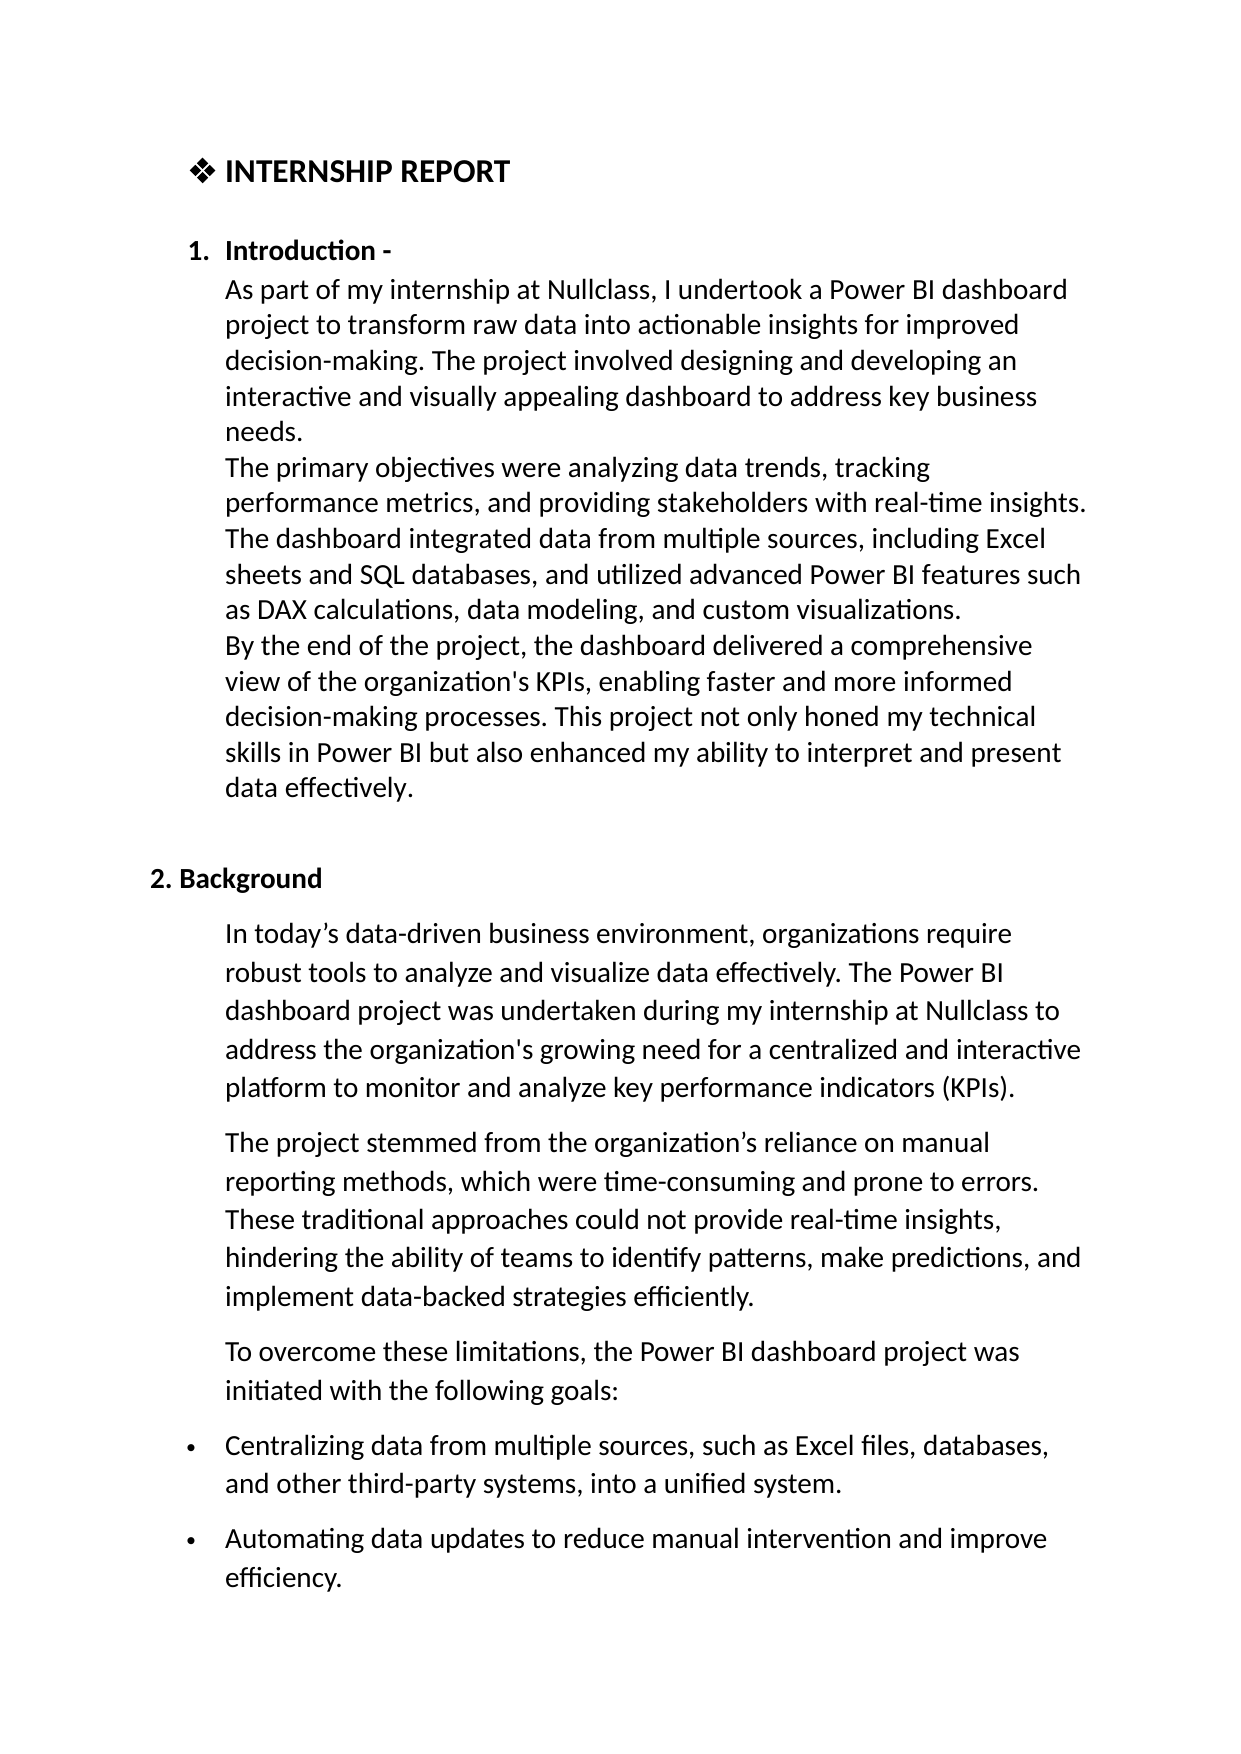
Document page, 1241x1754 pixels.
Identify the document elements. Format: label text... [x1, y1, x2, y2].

list By the end of the project, the dashboard delivered a comprehensive view of the organization's KPIs, enabling faster and more informed decision-making processes. This project not only honed my technical skills in Power BI but also enhanced my ability to interpret and present data effectively. [225, 627, 1090, 805]
list Automating data updates to reduce manual intervention and improve efficiency. [187, 1520, 1090, 1594]
list The primary objectives were analyzing data trends, tracking performance metrics, and providing stakeholders with real-time insights. The dashboard integrated data from multiple sources, including Excel sheets and SQL databases, and utilized advanced Power BI features such as DAX calculations, data modeling, and custom visualizations. [225, 449, 1090, 627]
list As part of my internship at Nullclass, I undertook a Power BI dashboard project to transform raw data into actionable insights for improved decision-making. The project involved designing and developing an interactive and visually appealing dashboard to address key business needs. [225, 271, 1090, 449]
text The project stemmed from the organization’s reliance on manual reporting methods, which were time-consuming and prone to errors. These traditional approaches could not provide real-time insights, hindering the ability of teams to identify patterns, make predictions, and implement data-backed strategies efficiently. [225, 1124, 1090, 1314]
list Centralizing data from multiple sources, such as Excel files, databases, and other third-party systems, into a unified system. [187, 1427, 1090, 1501]
text In today’s data-driven business environment, organizations require robust tools to analyze and visualize data effectively. The Power BI dashboard project was undertaken during my internship at Nullclass to address the organization's growing need for a centralized and interactive platform to monitor and analyze key performance indicators (KPIs). [225, 915, 1090, 1105]
text To overcome these limitations, the Power BI dashboard project was initiated with the following goals: [225, 1333, 1090, 1407]
text 2. Background [150, 860, 1090, 896]
list INTERNSHIP REPORT [187, 150, 1090, 191]
list Introduction - [187, 232, 1090, 268]
